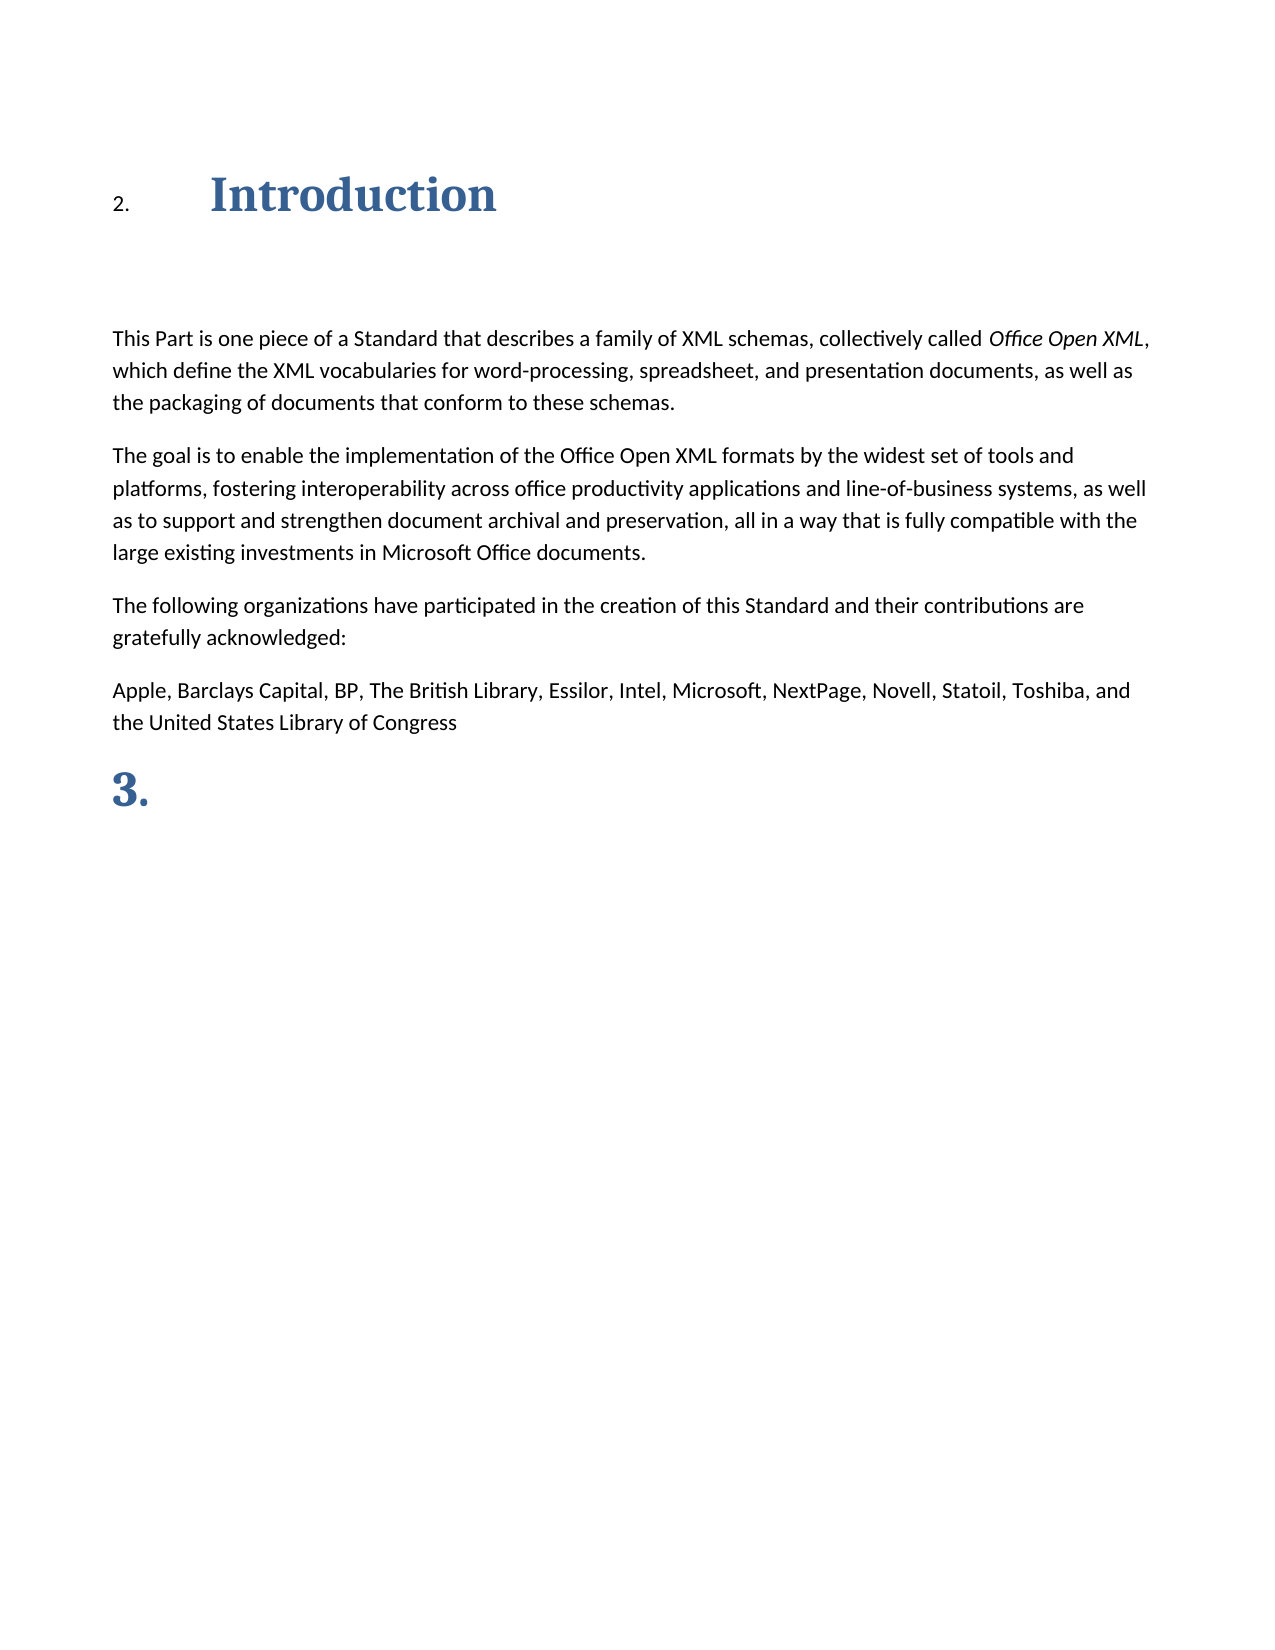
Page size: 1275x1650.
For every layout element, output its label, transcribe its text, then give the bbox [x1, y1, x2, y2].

text The goal is to enable the implementation of the Office Open XML formats by the widest set of tools and platforms, fostering interoperability across office productivity applications and line-of-business systems, as well as to support and strengthen document archival and preservation, all in a way that is fully compatible with the large existing investments in Microsoft Office documents. [112, 442, 1162, 566]
text This Part is one piece of a Standard that describes a family of XML schemas, collectively called Office Open XML, which define the XML vocabularies for word-processing, spreadsheet, and presentation documents, as well as the packaging of documents that conform to these schemas. [112, 324, 1162, 417]
list Introduction [112, 167, 1162, 224]
text The following organizations have participated in the creation of this Standard and their contributions are gratefully acknowledged: [112, 591, 1162, 651]
text Apple, Barclays Capital, BP, The British Library, Essilor, Intel, Microsoft, NextPage, Novell, Statoil, Toshiba, and the United States Library of Congress [112, 676, 1162, 737]
subtitle Scope [112, 762, 1162, 819]
